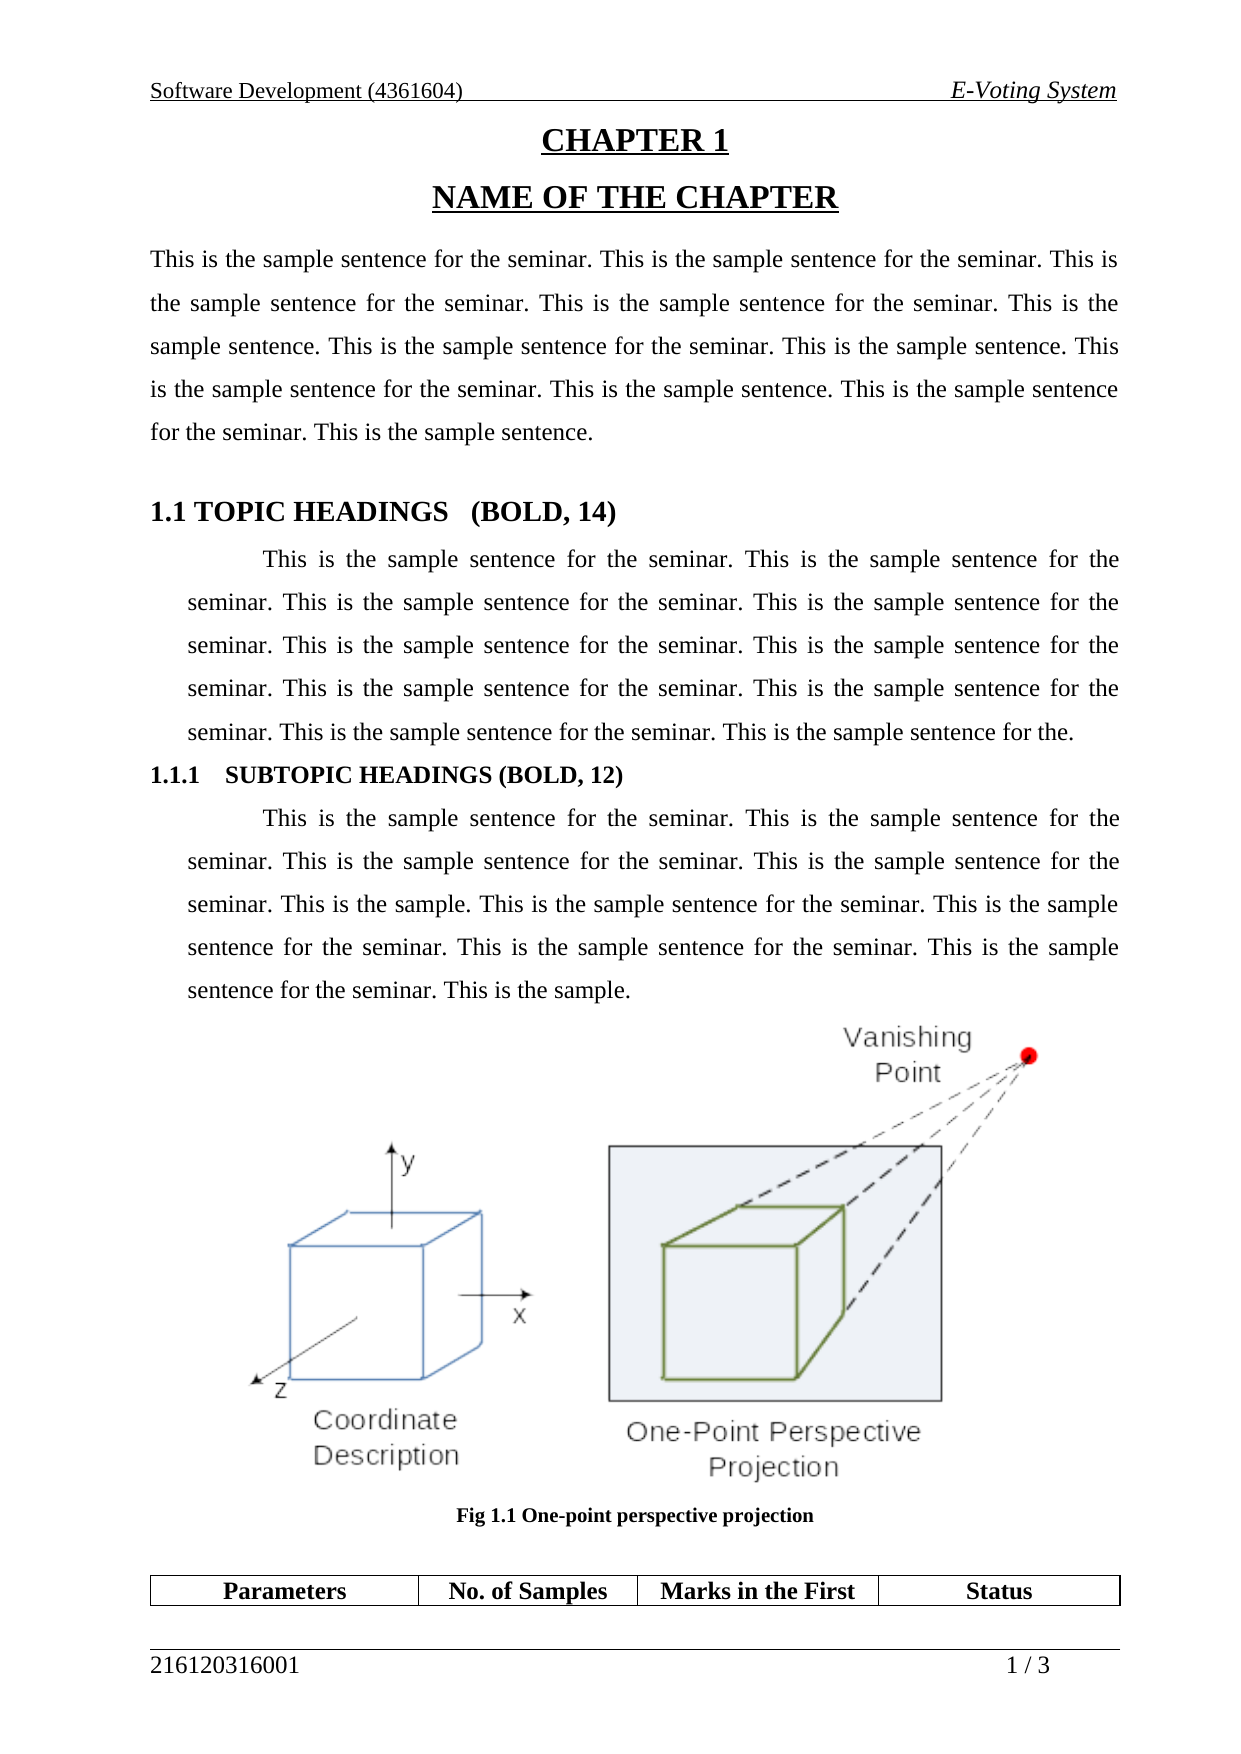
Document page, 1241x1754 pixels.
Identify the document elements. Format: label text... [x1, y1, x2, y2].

table_header Status [879, 1576, 1119, 1604]
text This is the sample sentence for the seminar. This is the sample sentence for the seminar. This is the sample sentence for the seminar. This is the sample sentence for the seminar. This is the sample sentence. This is the sample sentence for the seminar. This is the sample sentence. This is the sample sentence for the seminar. This is the sample sentence. This is the sample sentence for the seminar. This is the sample sentence. [150, 244, 1120, 446]
list SUBTOPIC HEADINGS (BOLD, 12) [150, 760, 1120, 788]
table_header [638, 1576, 878, 1604]
text This is the sample sentence for the seminar. This is the sample sentence for the seminar. This is the sample sentence for the seminar. This is the sample sentence for the seminar. This is the sample. This is the sample sentence for the seminar. This is the sample sentence for the seminar. This is the sample sentence for the seminar. This is the sample sentence for the seminar. This is the sample. [187, 803, 1120, 1004]
table_header No. of Samples [419, 1576, 637, 1604]
list TOPIC HEADINGS (BOLD, 14) [150, 494, 1120, 527]
text CHAPTER 1 [150, 120, 1120, 158]
text Fig 1.1 One-point perspective projection [150, 1503, 1120, 1527]
text NAME OF THE CHAPTER [150, 177, 1120, 216]
text This is the sample sentence for the seminar. This is the sample sentence for the seminar. This is the sample sentence for the seminar. This is the sample sentence for the seminar. This is the sample sentence for the seminar. This is the sample sentence for the seminar. This is the sample sentence for the seminar. This is the sample sentence for the seminar. This is the sample sentence for the seminar. This is the sample sentence for the. [187, 544, 1120, 745]
table_header Parameters [151, 1576, 418, 1604]
